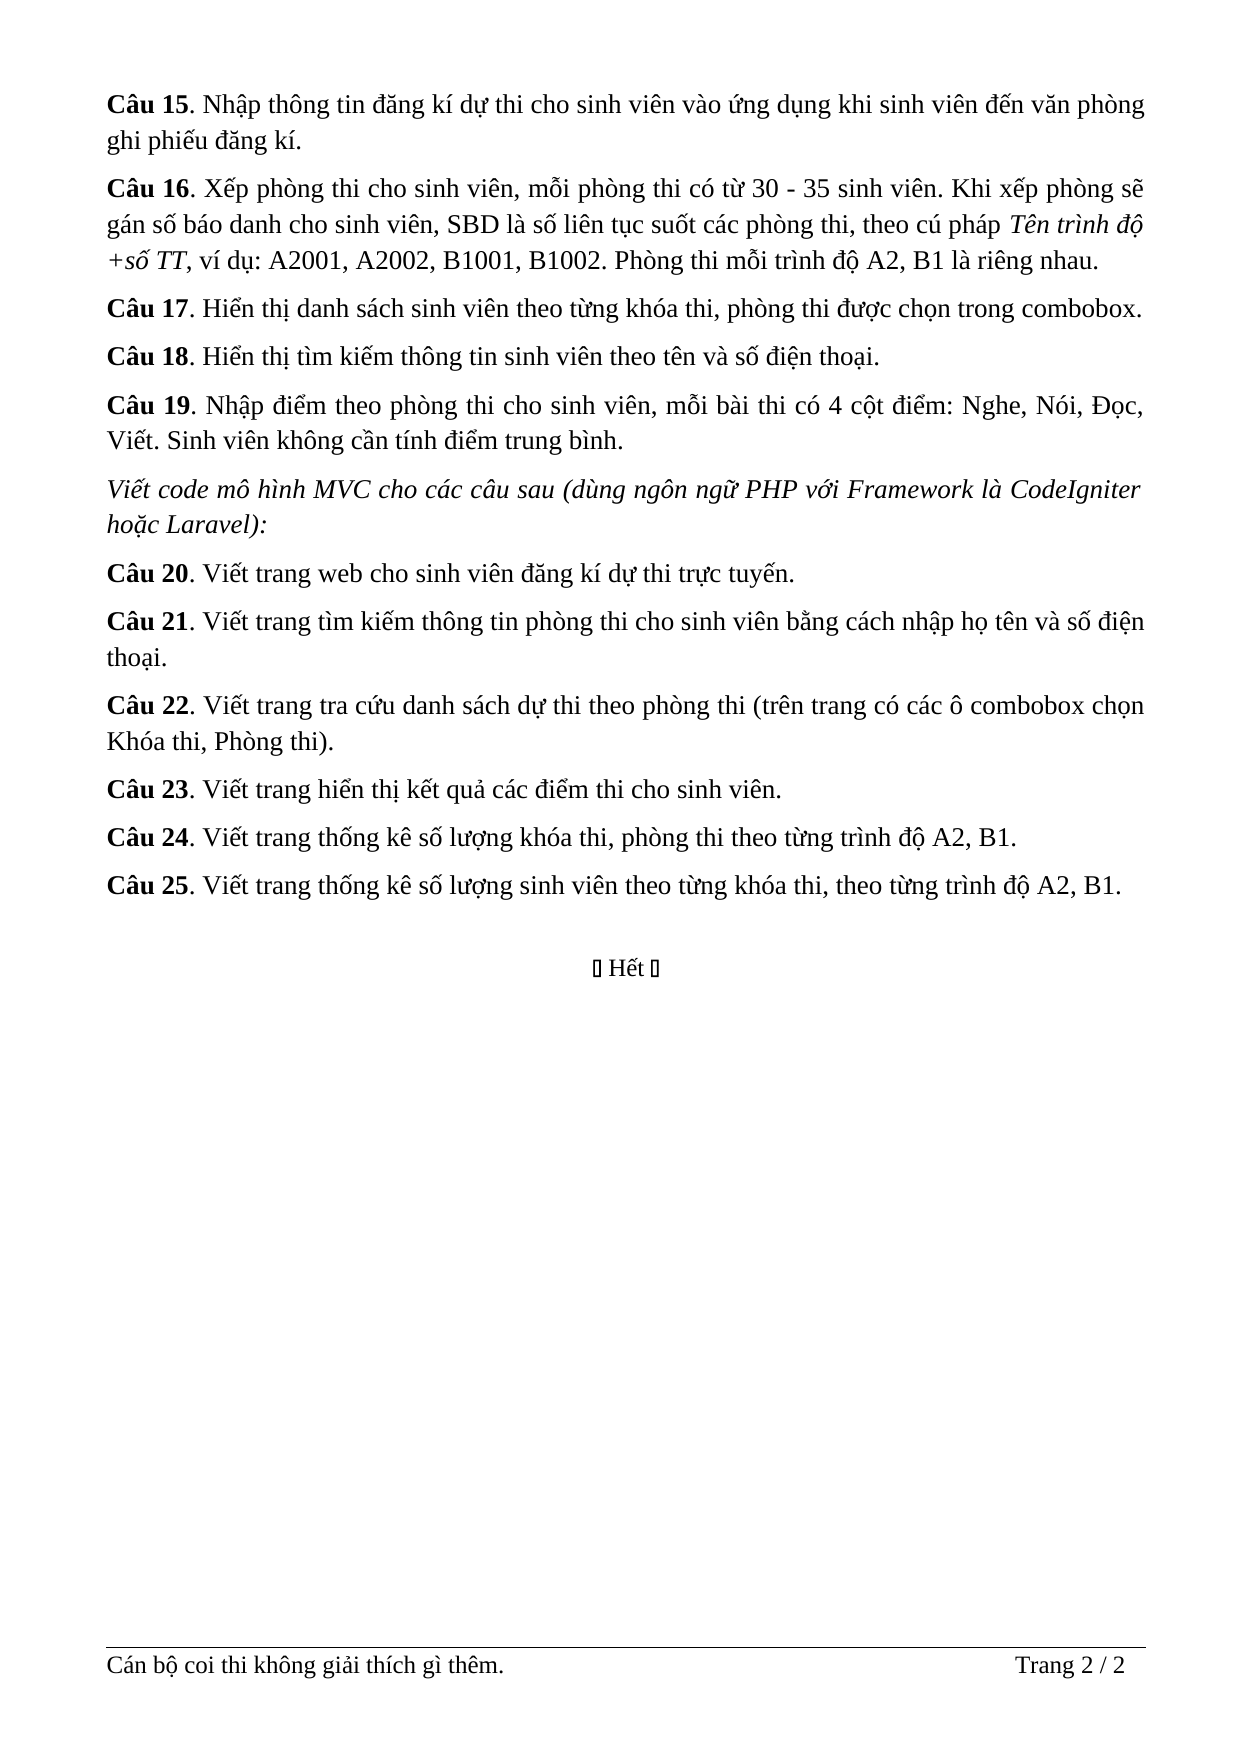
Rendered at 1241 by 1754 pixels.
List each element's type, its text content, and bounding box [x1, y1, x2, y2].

text Câu 16. Xếp phòng thi cho sinh viên, mỗi phòng thi có từ 30 - 35 sinh viên. Khi xếp phòng sẽ gán số báo danh cho sinh viên, SBD là số liên tục suốt các phòng thi, theo cú pháp Tên trình độ +số TT, ví dụ: A2001, A2002, B1001, B1002. Phòng thi mỗi trình độ A2, B1 là riêng nhau. [106, 173, 1146, 275]
text Câu 20. Viết trang web cho sinh viên đăng kí dự thi trực tuyến. [106, 557, 1146, 588]
text Câu 19. Nhập điểm theo phòng thi cho sinh viên, mỗi bài thi có 4 cột điểm: Nghe, Nói, Đọc, Viết. Sinh viên không cần tính điểm trung bình. [106, 389, 1146, 456]
text Câu 18. Hiển thị tìm kiếm thông tin sinh viên theo tên và số điện thoại. [106, 341, 1146, 372]
text Viết code mô hình MVC cho các câu sau (dùng ngôn ngữ PHP với Framework là CodeIgniter hoặc Laravel): [106, 473, 1146, 539]
text Hết [106, 953, 1146, 982]
text Câu 15. Nhập thông tin đăng kí dự thi cho sinh viên vào ứng dụng khi sinh viên đến văn phòng ghi phiếu đăng kí. [106, 89, 1146, 156]
text Câu 17. Hiển thị danh sách sinh viên theo từng khóa thi, phòng thi được chọn trong combobox. [106, 292, 1146, 323]
text Câu 22. Viết trang tra cứu danh sách dự thi theo phòng thi (trên trang có các ô combobox chọn Khóa thi, Phòng thi). [106, 689, 1146, 756]
text Câu 23. Viết trang hiển thị kết quả các điểm thi cho sinh viên. [106, 773, 1146, 804]
text Câu 25. Viết trang thống kê số lượng sinh viên theo từng khóa thi, theo từng trình độ A2, B1. [106, 869, 1146, 900]
text Câu 21. Viết trang tìm kiếm thông tin phòng thi cho sinh viên bằng cách nhập họ tên và số điện thoại. [106, 605, 1146, 672]
text Câu 24. Viết trang thống kê số lượng khóa thi, phòng thi theo từng trình độ A2, B1. [106, 821, 1146, 852]
